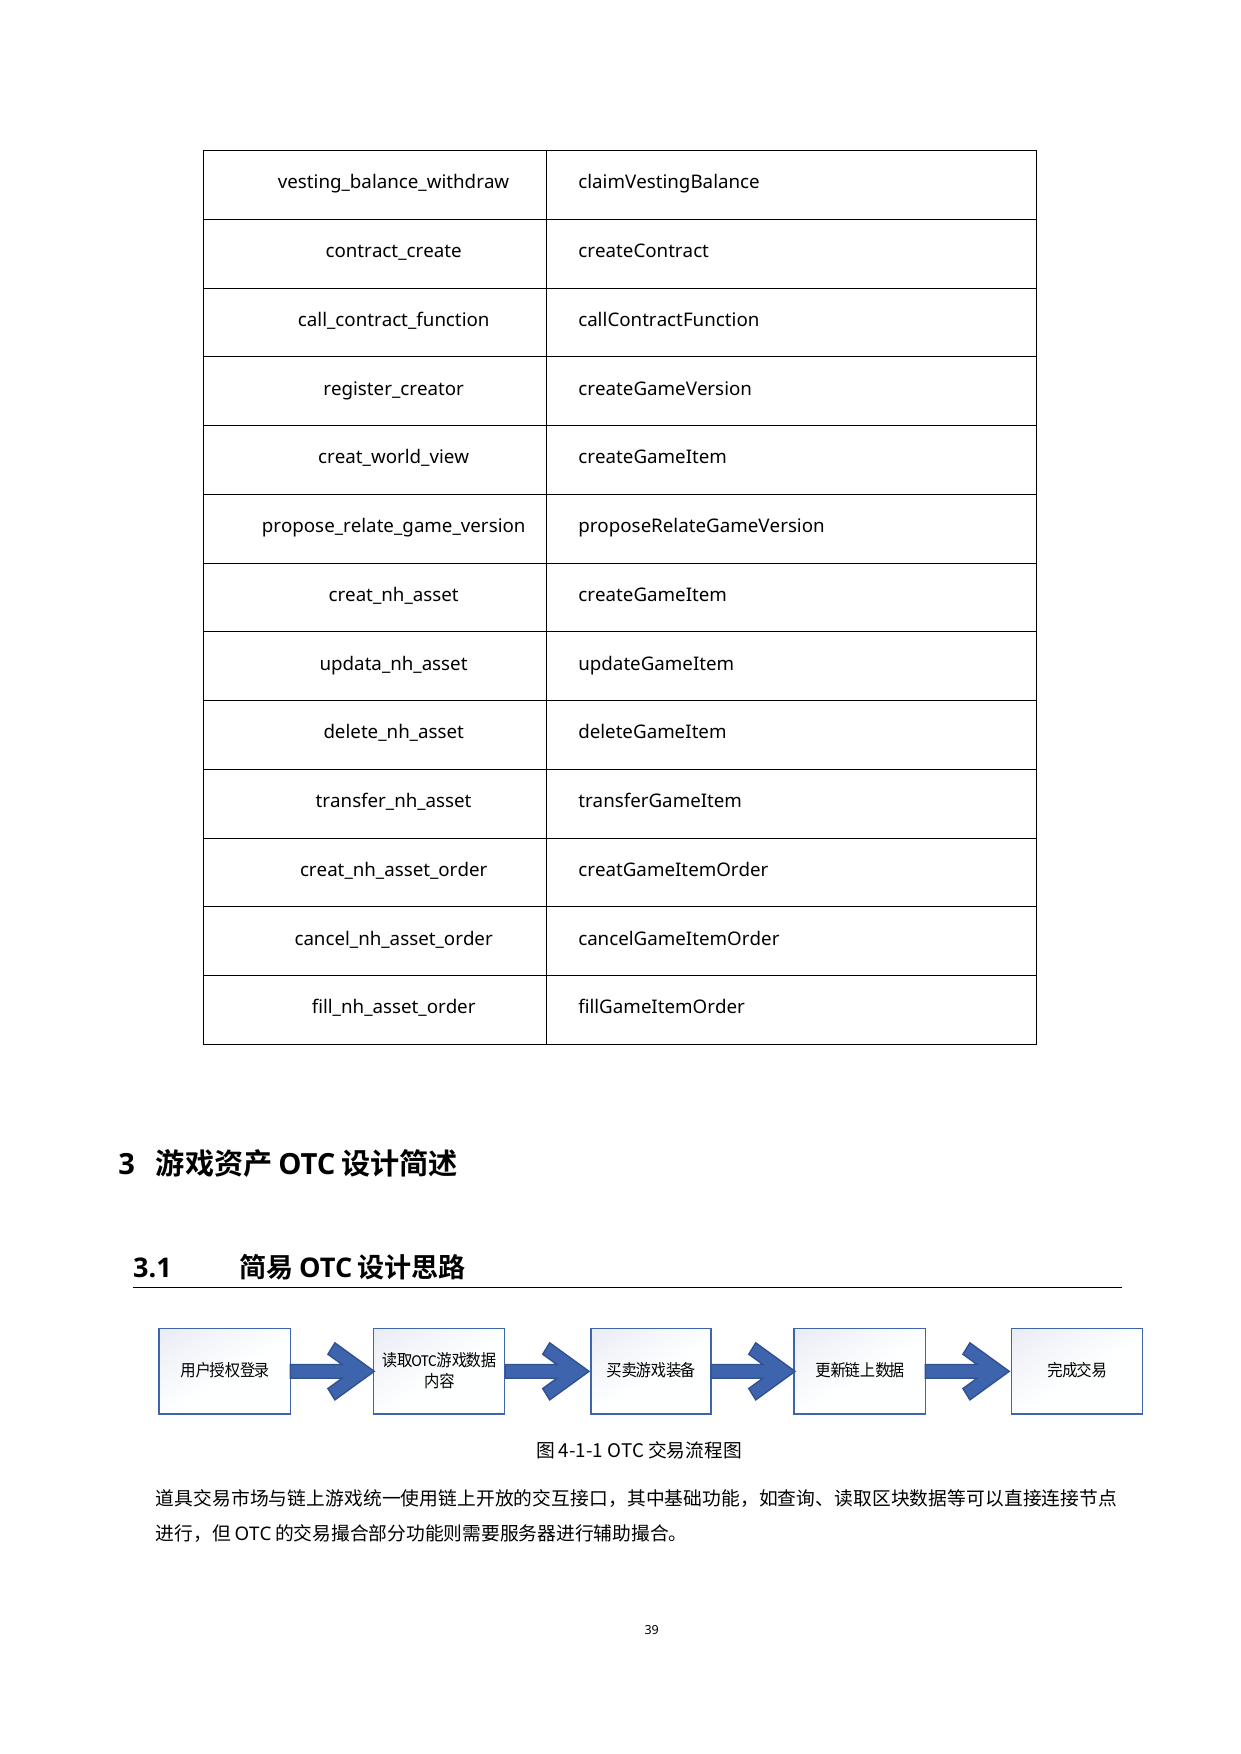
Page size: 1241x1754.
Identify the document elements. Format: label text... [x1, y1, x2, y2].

table_cell createContract [547, 220, 1036, 287]
subtitle 简易OTC设计思路 [133, 1246, 1122, 1287]
table_cell creat_world_view [204, 426, 546, 494]
table_cell cancel_nh_asset_order [204, 907, 546, 975]
table_cell fillGameItemOrder [547, 976, 1036, 1044]
table_cell callContractFunction [547, 289, 1036, 356]
text 道具交易市场与链上游戏统一使用链上开放的交互接口，其中基础功能，如查询、读取区块数据等可以直接连接节点进行，但OTC的交易撮合部分功能则需要服务器进行辅助撮合。 [156, 1483, 1122, 1546]
table_cell creat_nh_asset_order [204, 839, 546, 906]
table_cell updateGameItem [547, 632, 1036, 700]
table_cell cancelGameItemOrder [547, 907, 1036, 975]
table_cell claimVestingBalance [547, 151, 1036, 219]
table_cell register_creator [204, 357, 546, 425]
table_cell deleteGameItem [547, 701, 1036, 769]
table_cell createGameVersion [547, 357, 1036, 425]
table_cell call_contract_function [204, 289, 546, 356]
table_cell creat_nh_asset [204, 564, 546, 631]
table_cell createGameItem [547, 426, 1036, 494]
table_cell propose_relate_game_version [204, 495, 546, 562]
table_cell updata_nh_asset [204, 632, 546, 700]
table_cell transfer_nh_asset [204, 770, 546, 837]
table_cell transferGameItem [547, 770, 1036, 837]
table_cell vesting_balance_withdraw [204, 151, 546, 219]
table_cell proposeRelateGameVersion [547, 495, 1036, 562]
subtitle 游戏资产OTC设计简述 [118, 1140, 1122, 1183]
table_cell fill_nh_asset_order [204, 976, 546, 1044]
table_cell delete_nh_asset [204, 701, 546, 769]
text 图4-1-1 OTC交易流程图 [118, 1436, 1122, 1463]
table_cell contract_create [204, 220, 546, 287]
table_cell createGameItem [547, 564, 1036, 631]
table_cell creatGameItemOrder [547, 839, 1036, 906]
